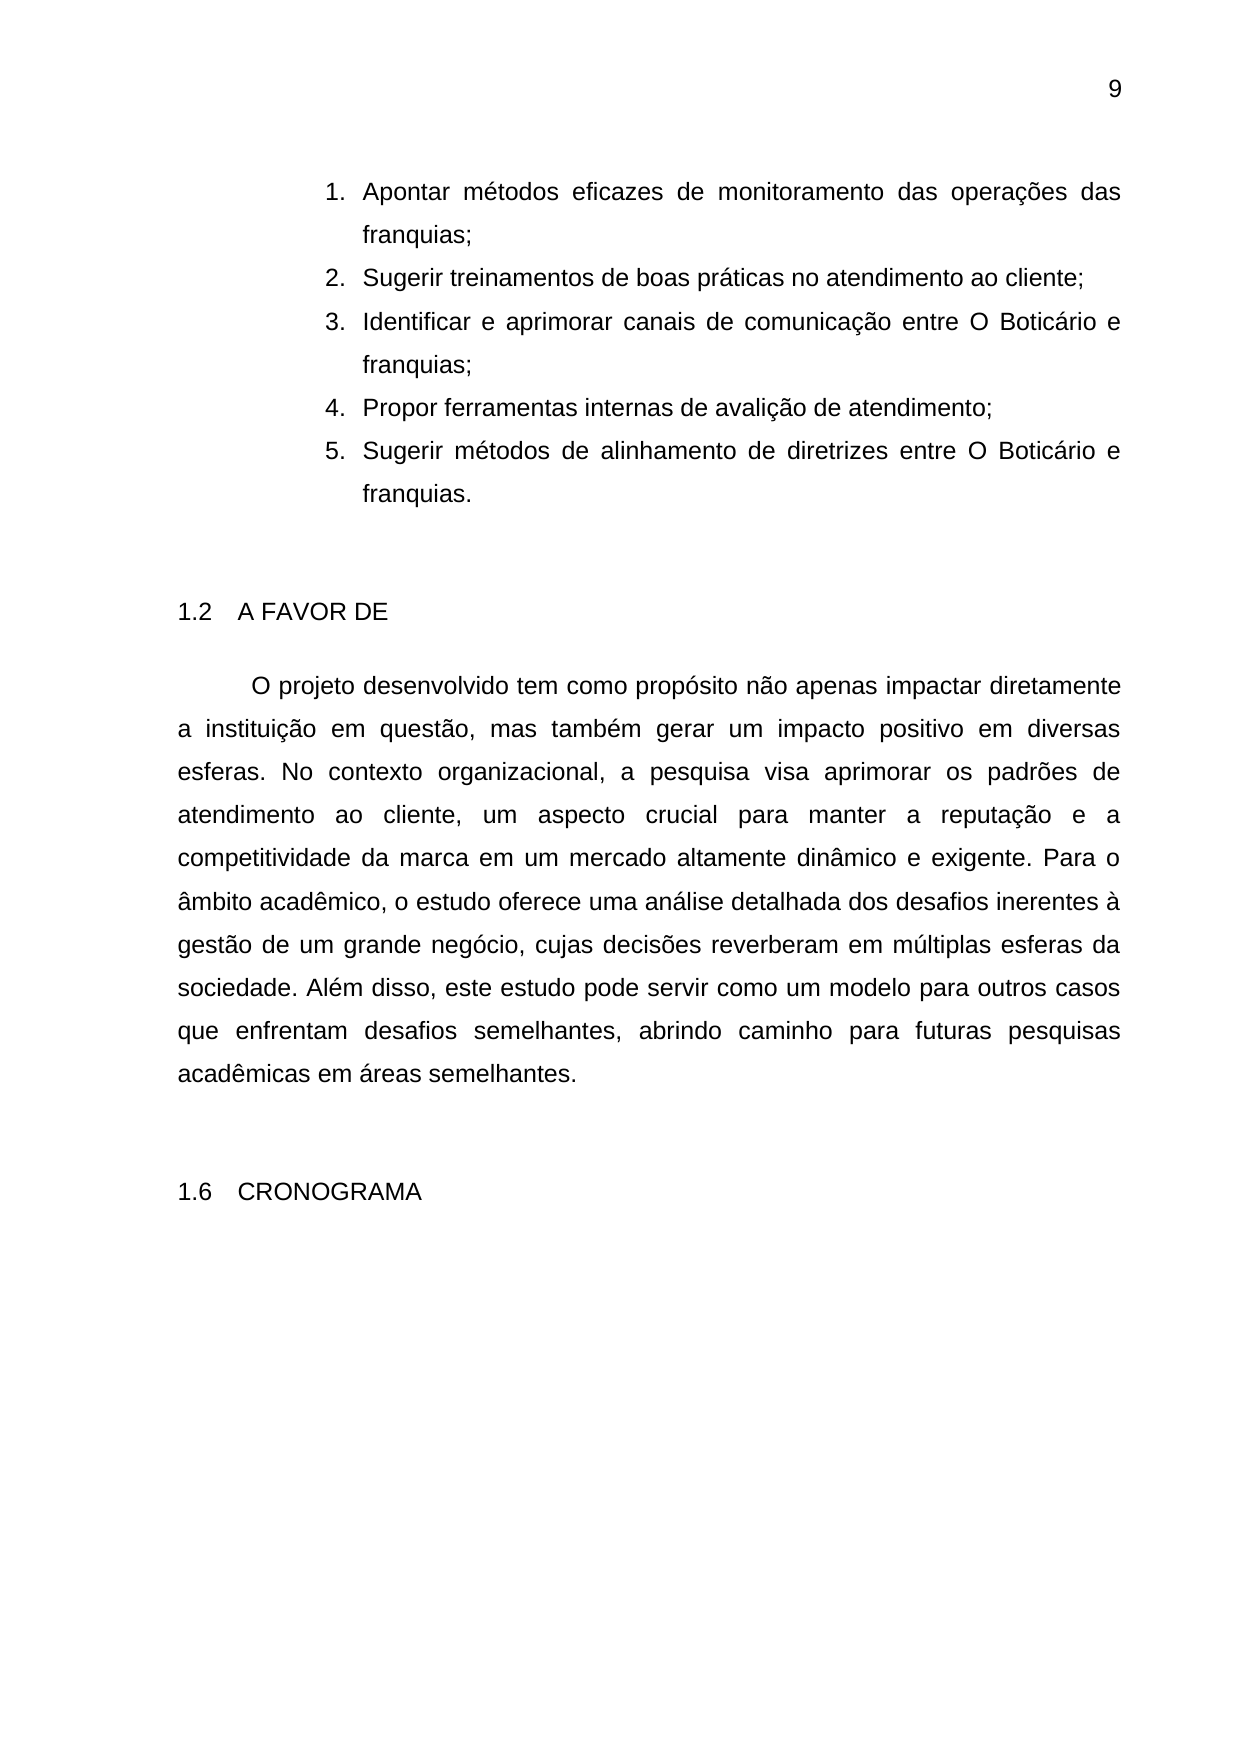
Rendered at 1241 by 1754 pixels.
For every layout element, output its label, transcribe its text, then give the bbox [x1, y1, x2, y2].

list Apontar métodos eficazes de monitoramento das operações das franquias; [325, 177, 1122, 249]
subtitle 1.6 CRONOGRAMA [177, 1177, 1122, 1205]
subtitle A favor de [177, 597, 1122, 625]
text O projeto desenvolvido tem como propósito não apenas impactar diretamente a instituição em questão, mas também gerar um impacto positivo em diversas esferas. No contexto organizacional, a pesquisa visa aprimorar os padrões de atendimento ao cliente, um aspecto crucial para manter a reputação e a competitividade da marca em um mercado altamente dinâmico e exigente. Para o âmbito acadêmico, o estudo oferece uma análise detalhada dos desafios inerentes à gestão de um grande negócio, cujas decisões reverberam em múltiplas esferas da sociedade. Além disso, este estudo pode servir como um modelo para outros casos que enfrentam desafios semelhantes, abrindo caminho para futuras pesquisas acadêmicas em áreas semelhantes. [177, 671, 1122, 1088]
list Propor ferramentas internas de avalição de atendimento; [325, 393, 1122, 422]
list Sugerir métodos de alinhamento de diretrizes entre O Boticário e franquias. [325, 436, 1122, 508]
list Sugerir treinamentos de boas práticas no atendimento ao cliente; [325, 263, 1122, 292]
list Identificar e aprimorar canais de comunicação entre O Boticário e franquias; [325, 307, 1122, 378]
